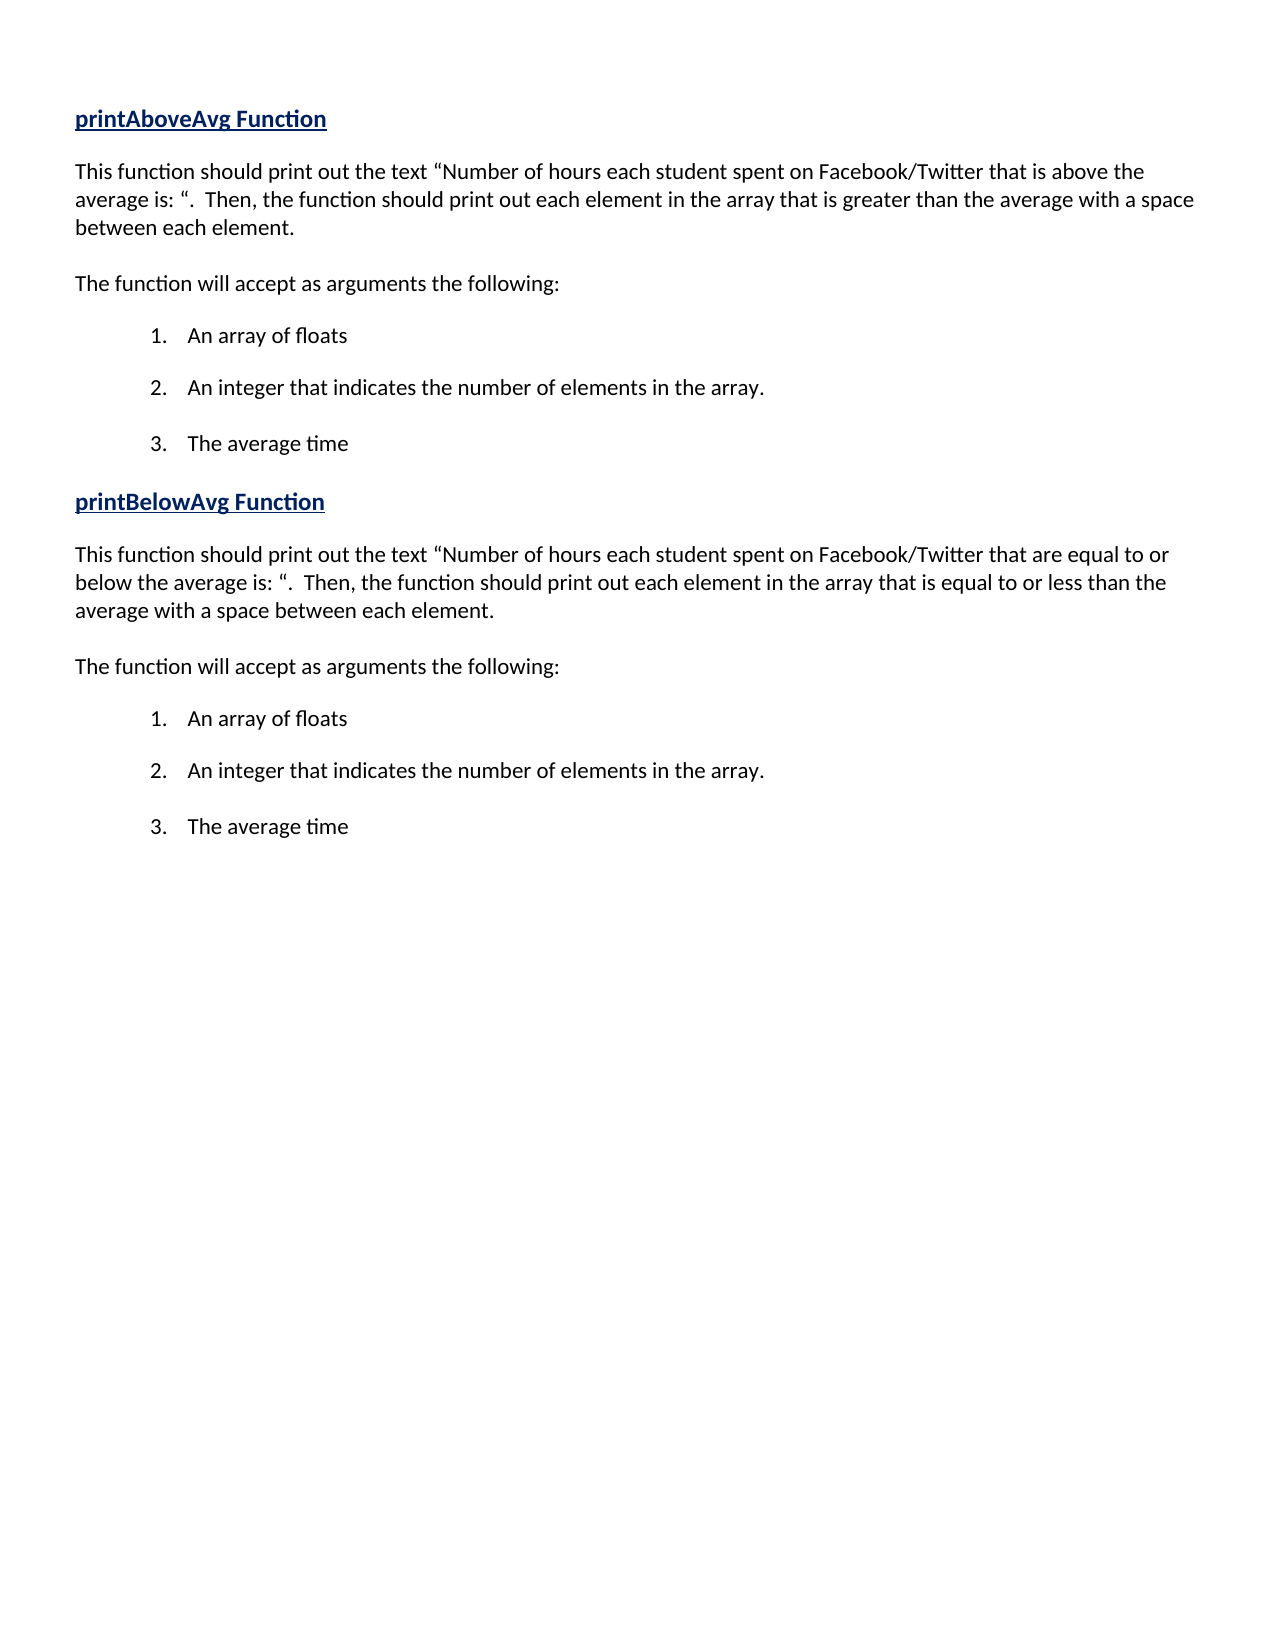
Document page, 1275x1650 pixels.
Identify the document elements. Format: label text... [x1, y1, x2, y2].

list The average time [150, 812, 1200, 840]
list An array of floats [150, 322, 1200, 373]
list The average time [150, 429, 1200, 458]
list An integer that indicates the number of elements in the array. [150, 373, 1200, 402]
text This function should print out the text “Number of hours each student spent on Facebook/Twitter that are equal to or below the average is: “. Then, the function should print out each element in the array that is equal to or less than the average with a space between each element. The function will accept as arguments the following: [75, 540, 1200, 704]
text printAboveAvg Function [75, 103, 1200, 157]
list An integer that indicates the number of elements in the array. [150, 756, 1200, 784]
text This function should print out the text “Number of hours each student spent on Facebook/Twitter that is above the average is: “. Then, the function should print out each element in the array that is greater than the average with a space between each element. The function will accept as arguments the following: [75, 157, 1200, 322]
list An array of floats [150, 704, 1200, 756]
text printBelowAvg Function [75, 486, 1200, 540]
